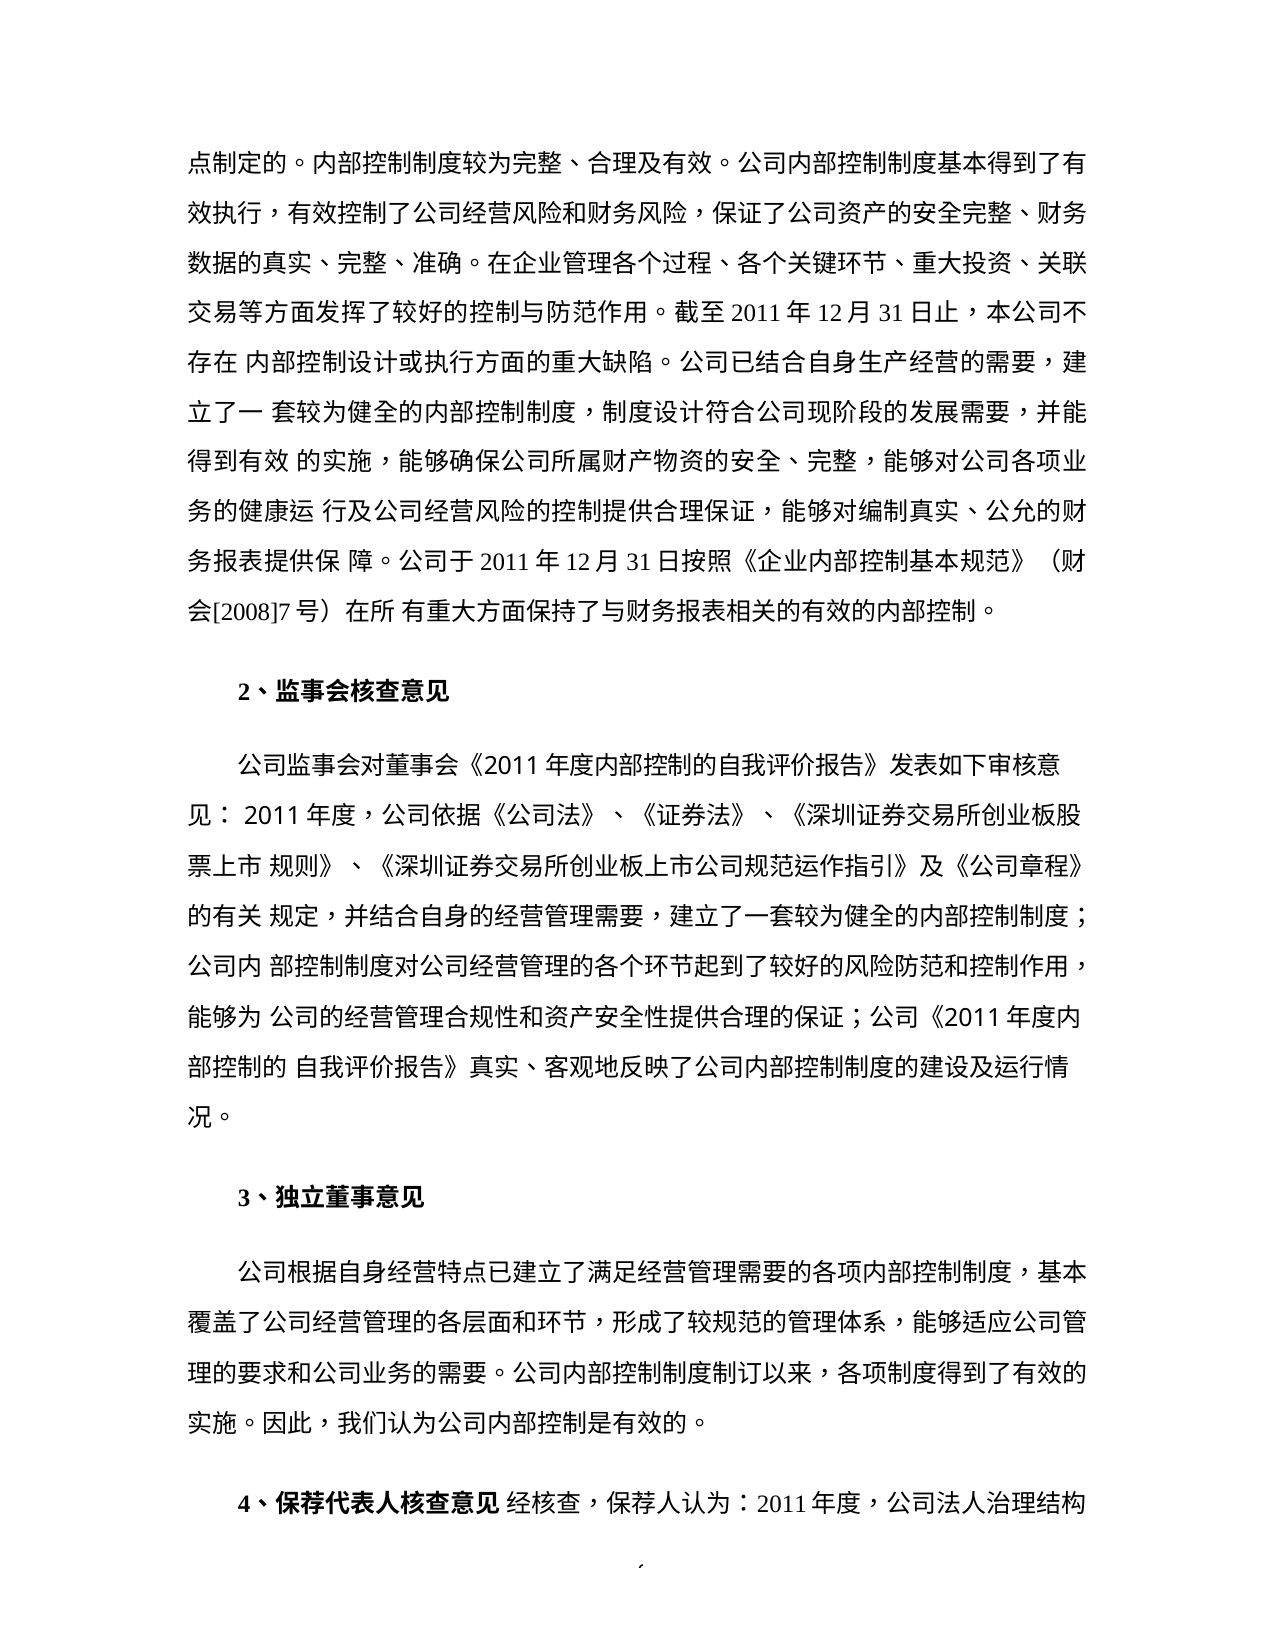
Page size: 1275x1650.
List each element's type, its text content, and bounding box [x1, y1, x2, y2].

text 公司根据自身经营特点已建立了满足经营管理需要的各项内部控制制度，基本 覆盖了公司经营管理的各层面和环节，形成了较规范的管理体系，能够适应公司管 理的要求和公司业务的需要。公司内部控制制度制订以来，各项制度得到了有效的 实施。因此，我们认为公司内部控制是有效的。 [187, 1254, 1088, 1439]
subtitle 2、监事会核查意见 [238, 673, 1101, 707]
text 点制定的。内部控制制度较为完整、合理及有效。公司内部控制制度基本得到了有 效执行，有效控制了公司经营风险和财务风险，保证了公司资产的安全完整、财务 数据的真实、完整、准确。在企业管理各个过程、各个关键环节、重大投资、关联 交易等方面发挥了较好的控制与防范作用。截至2011年12月31日止，本公司不存在 内部控制设计或执行方面的重大缺陷。公司已结合自身生产经营的需要，建立了一 套较为健全的内部控制制度，制度设计符合公司现阶段的发展需要，并能得到有效 的实施，能够确保公司所属财产物资的安全、完整，能够对公司各项业务的健康运 行及公司经营风险的控制提供合理保证，能够对编制真实、公允的财务报表提供保 障。公司于2011年12月31日按照《企业内部控制基本规范》（财会[2008]7号）在所 有重大方面保持了与财务报表相关的有效的内部控制。 [187, 146, 1088, 627]
subtitle 3、独立董事意见 [238, 1180, 1101, 1214]
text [237, 1486, 1089, 1520]
text 公司监事会对董事会《2011年度内部控制的自我评价报告》发表如下审核意见： 2011年度，公司依据《公司法》、《证券法》、《深圳证券交易所创业板股票上市 规则》、《深圳证券交易所创业板上市公司规范运作指引》及《公司章程》的有关 规定，并结合自身的经营管理需要，建立了一套较为健全的内部控制制度；公司内 部控制制度对公司经营管理的各个环节起到了较好的风险防范和控制作用，能够为 公司的经营管理合规性和资产安全性提供合理的保证；公司《2011年度内部控制的 自我评价报告》真实、客观地反映了公司内部控制制度的建设及运行情况。 [187, 748, 1101, 1134]
